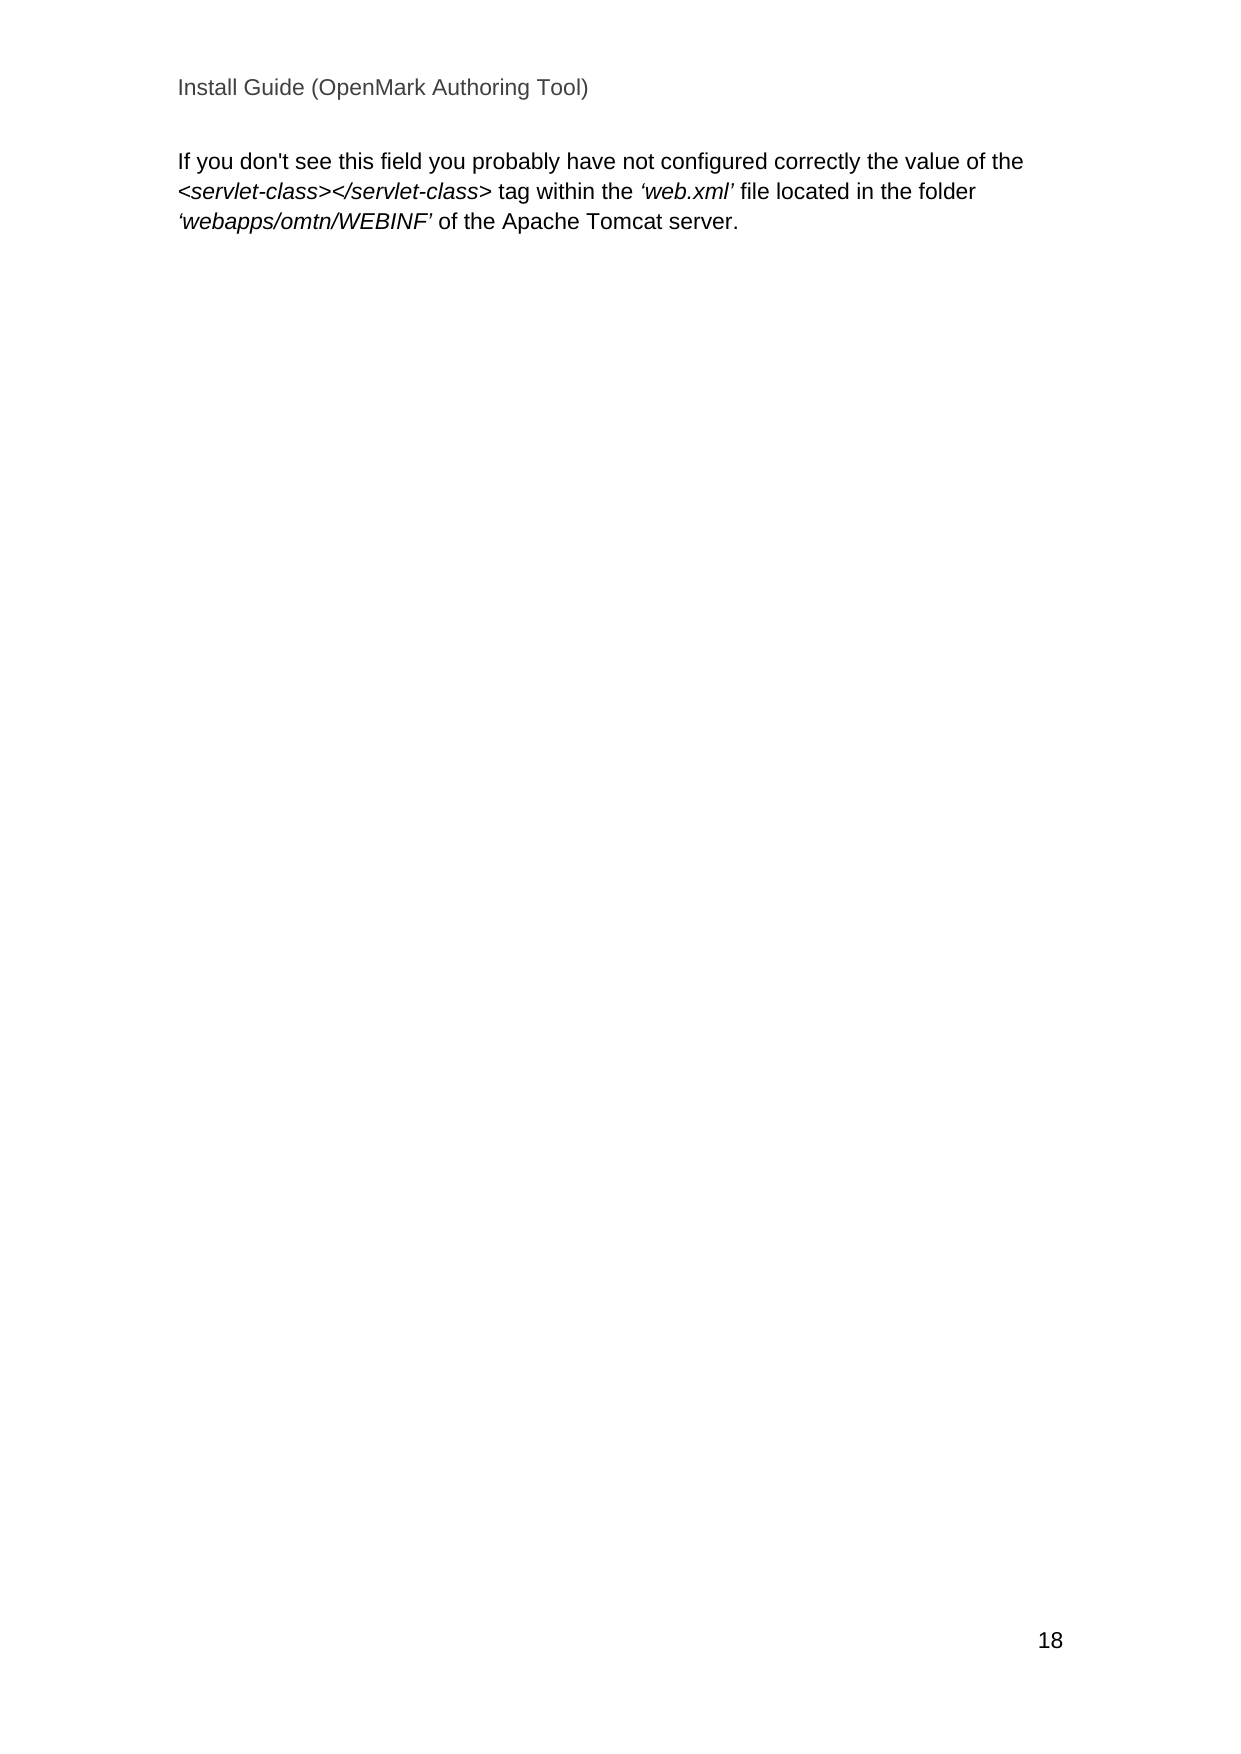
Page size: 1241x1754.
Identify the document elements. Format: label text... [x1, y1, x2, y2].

text If you don't see this field you probably have not configured correctly the value of the <servlet-class></servlet-class> tag within the ‘web.xml’ file located in the folder ‘webapps/om­tn/WEB­INF’ of the Apache Tomcat server. [177, 148, 1063, 234]
